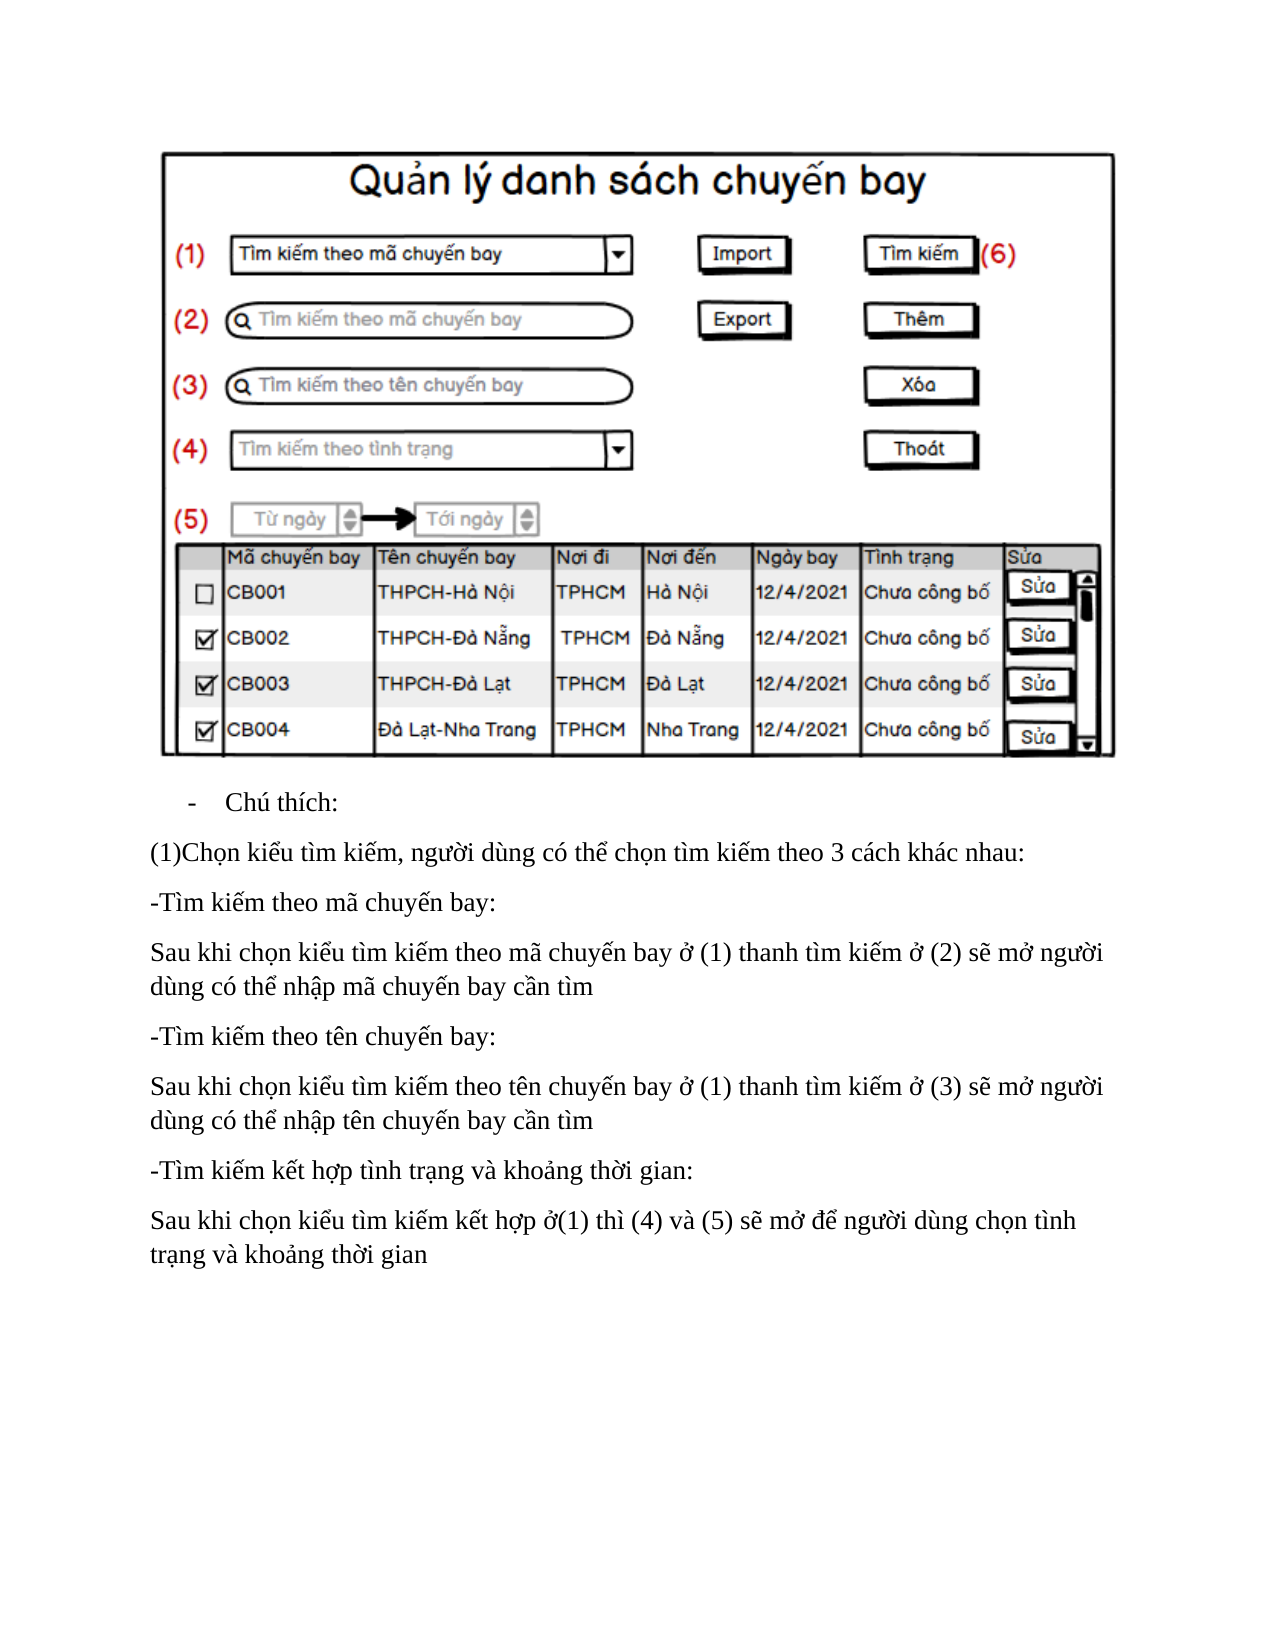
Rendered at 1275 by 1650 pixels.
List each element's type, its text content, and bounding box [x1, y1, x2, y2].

text Sau khi chọn kiểu tìm kiếm theo mã chuyến bay ở (1) thanh tìm kiếm ở (2) sẽ mở người dùng có thể nhập mã chuyến bay cần tìm [150, 936, 1125, 1001]
text -Tìm kiếm theo mã chuyến bay: [150, 886, 1125, 917]
text -Tìm kiếm theo tên chuyến bay: [150, 1020, 1125, 1051]
text Sau khi chọn kiểu tìm kiếm kết hợp ở(1) thì (4) và (5) sẽ mở để người dùng chọn tình trạng và khoảng thời gian [150, 1204, 1125, 1269]
text Sau khi chọn kiểu tìm kiếm theo tên chuyến bay ở (1) thanh tìm kiếm ở (3) sẽ mở người dùng có thể nhập tên chuyến bay cần tìm [150, 1070, 1125, 1135]
text -Tìm kiếm kết hợp tình trạng và khoảng thời gian: [150, 1154, 1125, 1185]
picture [150, 150, 1125, 767]
list Chú thích: [187, 786, 1125, 817]
text (1)Chọn kiểu tìm kiếm, người dùng có thể chọn tìm kiếm theo 3 cách khác nhau: [150, 836, 1125, 867]
